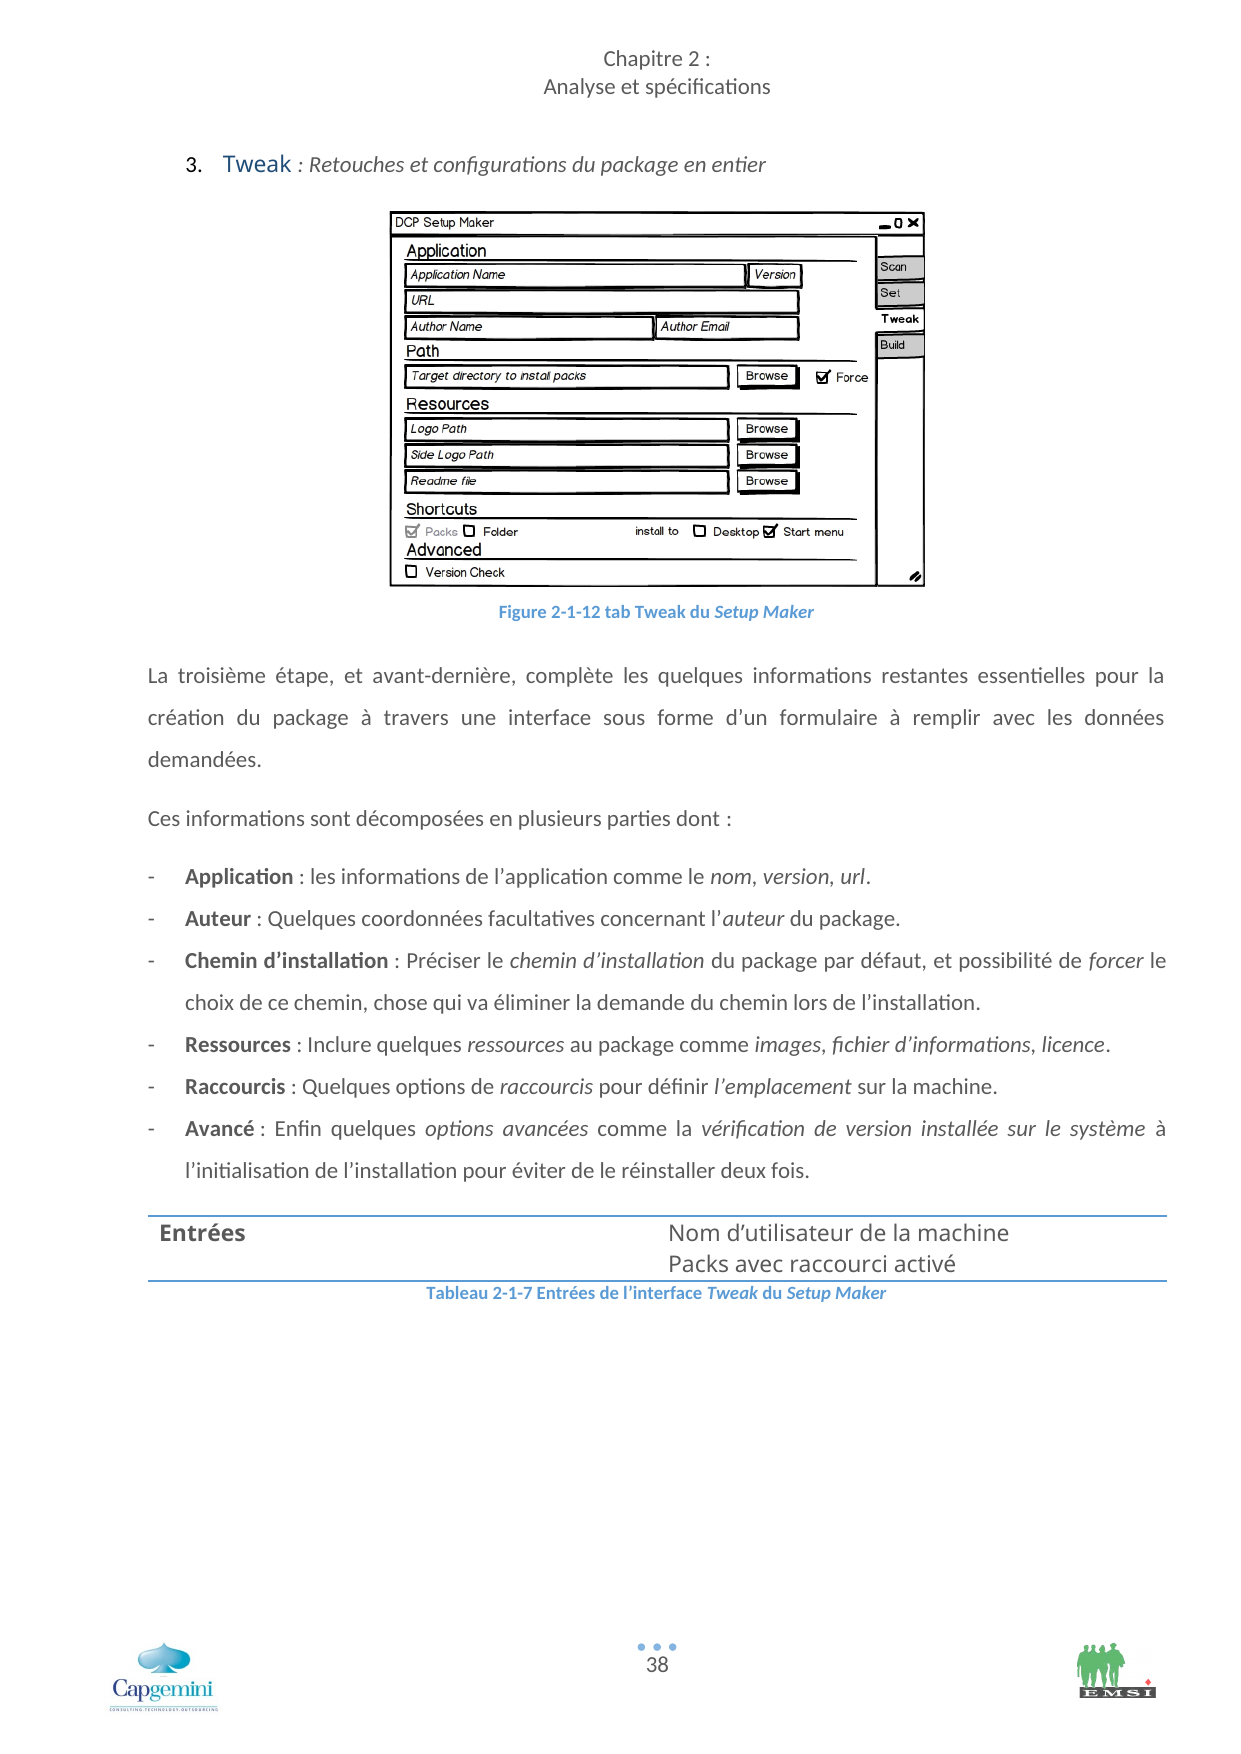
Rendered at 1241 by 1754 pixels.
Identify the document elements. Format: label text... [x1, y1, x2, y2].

table_header Entrées [148, 1217, 657, 1279]
picture [389, 211, 925, 587]
text La troisième étape, et avant-dernière, complète les quelques informations restantes essentielles pour la création du package à travers une interface sous forme d’un formulaire à remplir avec les données demandées. [148, 661, 1167, 773]
list Application : les informations de l’application comme le nom, version, url. [148, 862, 1167, 890]
list Auteur : Quelques coordonnées facultatives concernant l’auteur du package. [148, 904, 1167, 932]
list Raccourcis : Quelques options de raccourcis pour définir l’emplacement sur la machine. [148, 1072, 1167, 1100]
picture [102, 1640, 225, 1716]
table_header Nom d’utilisateur de la machine Packs avec raccourci activé [657, 1217, 1167, 1279]
text Ces informations sont décomposées en plusieurs parties dont : [148, 804, 1167, 832]
list Ressources : Inclure quelques ressources au package comme images, fichier d’informations, licence. [148, 1030, 1167, 1058]
list Chemin d’installation : Préciser le chemin d’installation du package par défaut, et possibilité de forcer le choix de ce chemin, chose qui va éliminer la demande du chemin lors de l’installation. [148, 946, 1167, 1016]
list Tweak : Retouches et configurations du package en entier [185, 148, 1167, 179]
list Avancé : Enfin quelques options avancées comme la vérification de version installée sur le système à l’initialisation de l’installation pour éviter de le réinstaller deux fois. [148, 1114, 1167, 1184]
